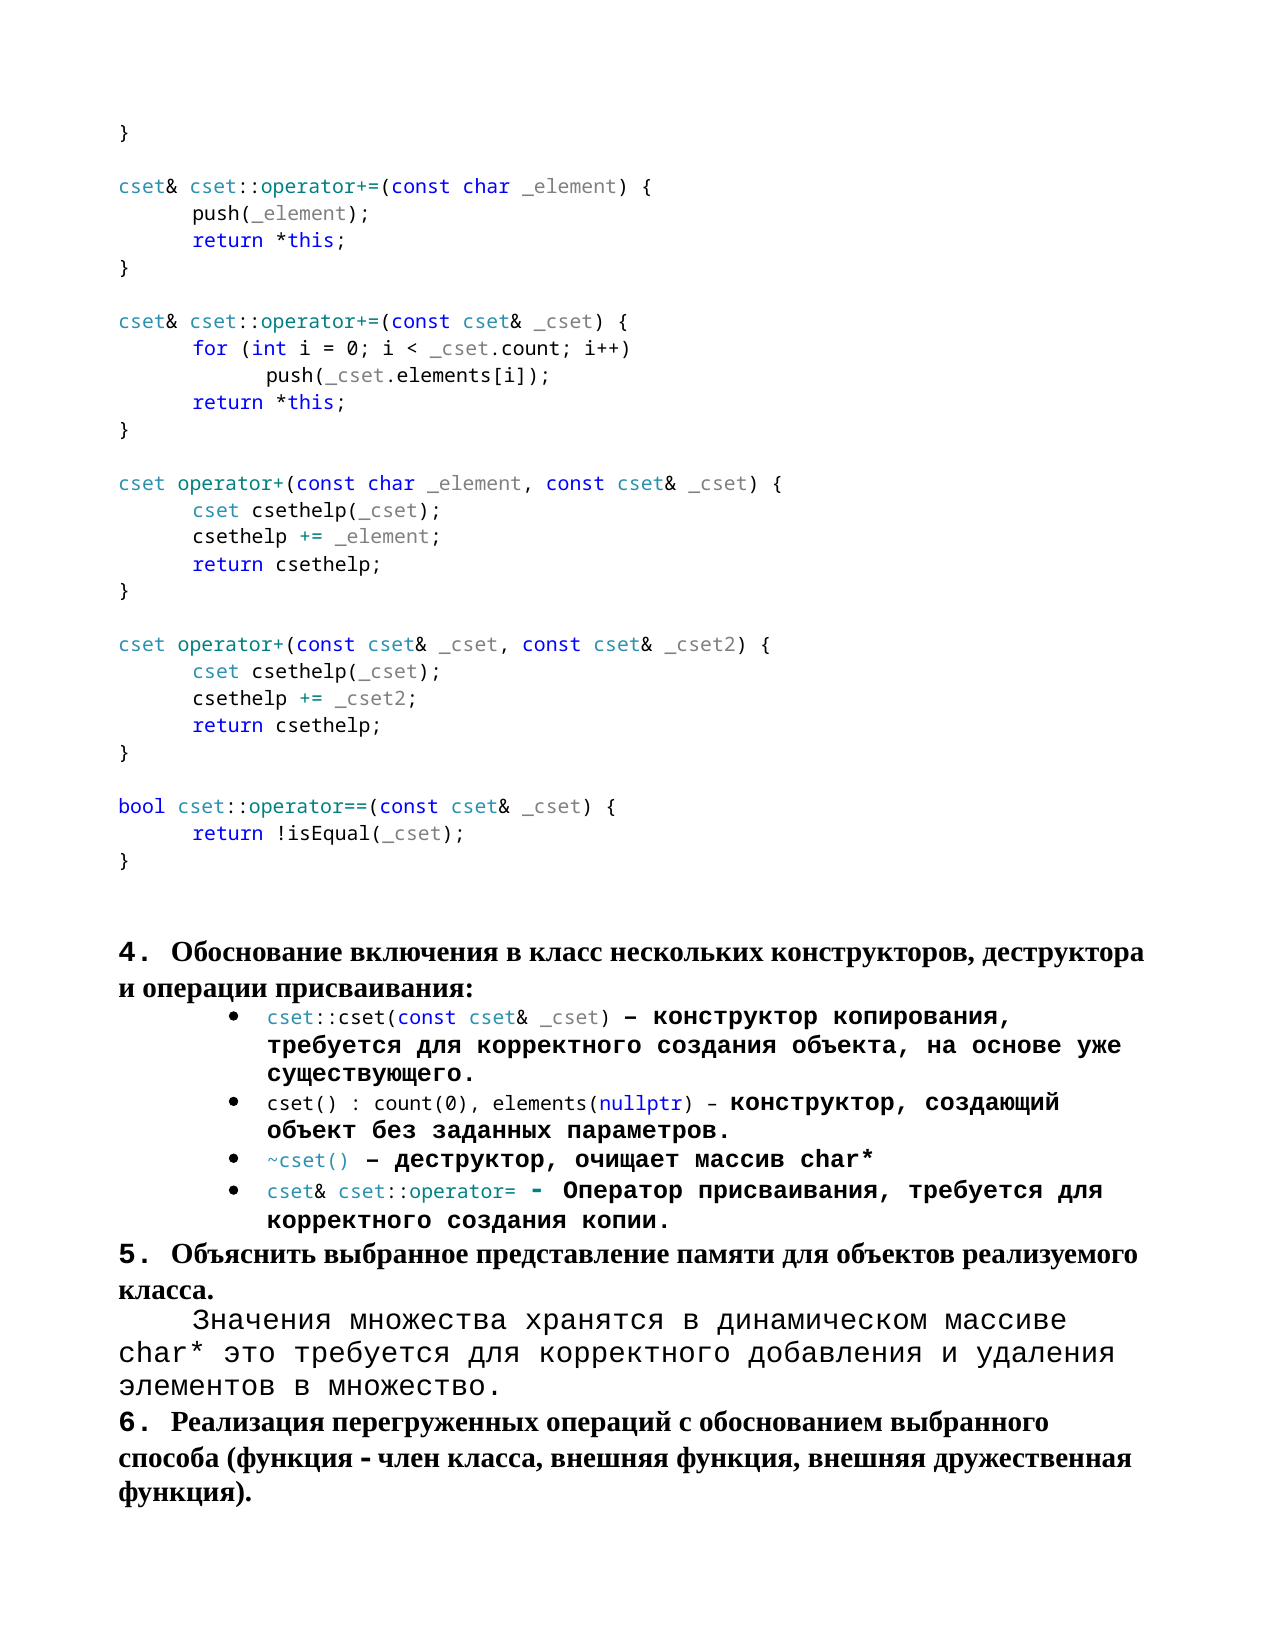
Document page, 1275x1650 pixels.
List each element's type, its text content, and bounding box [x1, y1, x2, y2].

text cset operator+(const cset& _cset, const cset& _cset2) { [118, 631, 1157, 658]
text } [118, 415, 1157, 442]
text return *this; [118, 226, 1157, 253]
text } [118, 253, 1157, 280]
text csethelp += _cset2; [118, 685, 1157, 712]
text } [118, 739, 1157, 766]
list cset::cset(const cset& _cset) – конструктор копирования, требуется для корректного создания объекта, на основе уже существующего. [229, 1004, 1157, 1089]
text 6. Реализация перегруженных операций с обоснованием выбранного способа (функция член класса, внешняя функция, внешняя дружественная функция). [118, 1404, 1157, 1508]
text push(_cset.elements[i]); [118, 361, 1157, 388]
text return *this; [118, 388, 1157, 415]
text csethelp += _element; [118, 523, 1157, 550]
text Значения множества хранятся в динамическом массиве char* это требуется для корректного добавления и удаления элементов в множество. [118, 1306, 1157, 1404]
text 5. Объяснить выбранное представление памяти для объектов реализуемого класса. [118, 1236, 1157, 1306]
text } [118, 577, 1157, 604]
text cset csethelp(_cset); [118, 658, 1157, 685]
text cset csethelp(_cset); [118, 496, 1157, 523]
text for (int i = 0; i < _cset.count; i++) [118, 334, 1157, 361]
text } [118, 847, 1157, 873]
text cset operator+(const char _element, const cset& _cset) { [118, 469, 1157, 496]
text bool cset::operator==(const cset& _cset) { [118, 793, 1157, 819]
text } [118, 118, 1157, 145]
text 4. Обоснование включения в класс нескольких конструкторов, деструктора и операции присваивания: [118, 934, 1157, 1004]
list cset& cset::operator= - Оператор присваивания, требуется для корректного создания копии. [229, 1174, 1157, 1236]
text push(_element); [118, 199, 1157, 226]
text return !isEqual(_cset); [118, 819, 1157, 847]
text cset& cset::operator+=(const cset& _cset) { [118, 307, 1157, 334]
list ~cset() – деструктор, очищает массив char* [229, 1146, 1157, 1174]
text return csethelp; [118, 550, 1157, 577]
text cset& cset::operator+=(const char _element) { [118, 172, 1157, 199]
text return csethelp; [118, 712, 1157, 739]
list cset() : count(0), elements(nullptr) – конструктор, создающий объект без заданных параметров. [229, 1089, 1157, 1146]
